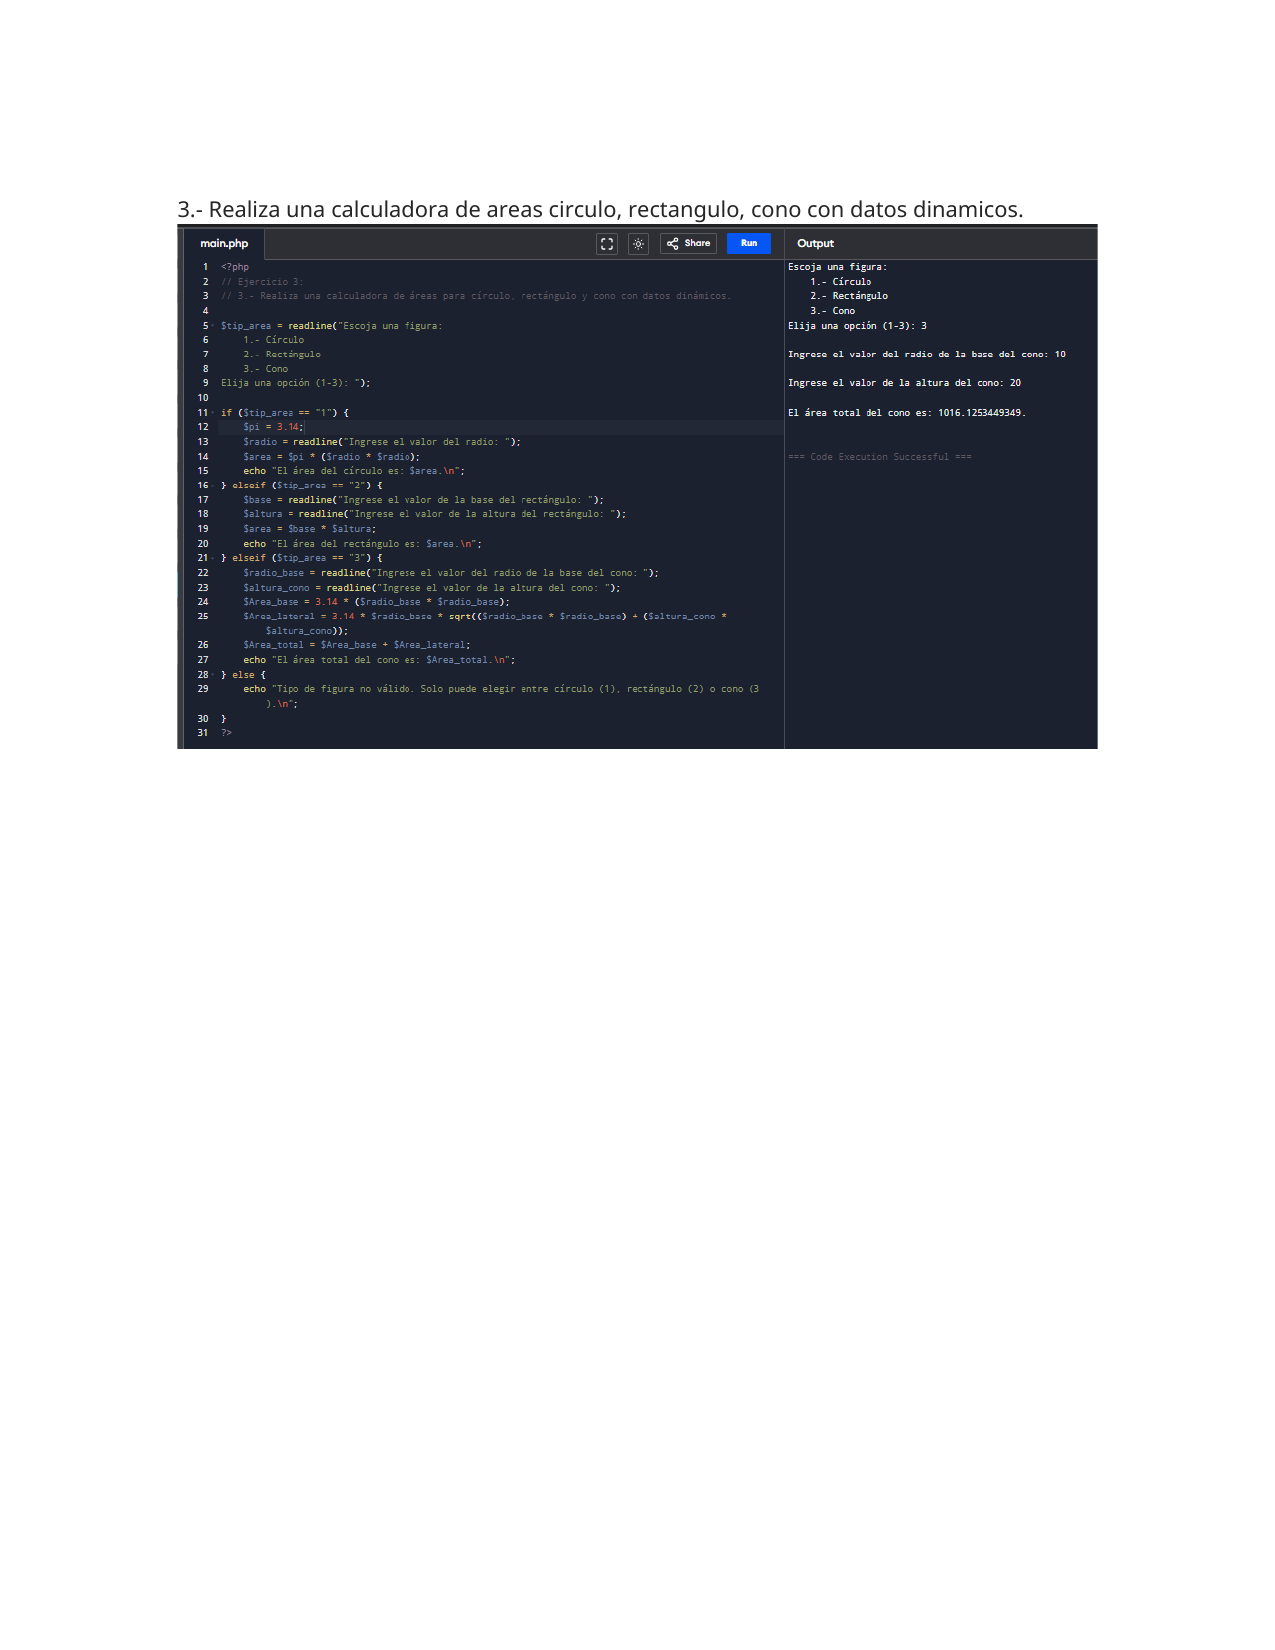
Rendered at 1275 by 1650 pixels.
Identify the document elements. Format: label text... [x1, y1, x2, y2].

text 3.- Realiza una calculadora de areas circulo, rectangulo, cono con datos dinamicos. [177, 194, 1098, 224]
picture [177, 224, 1098, 749]
